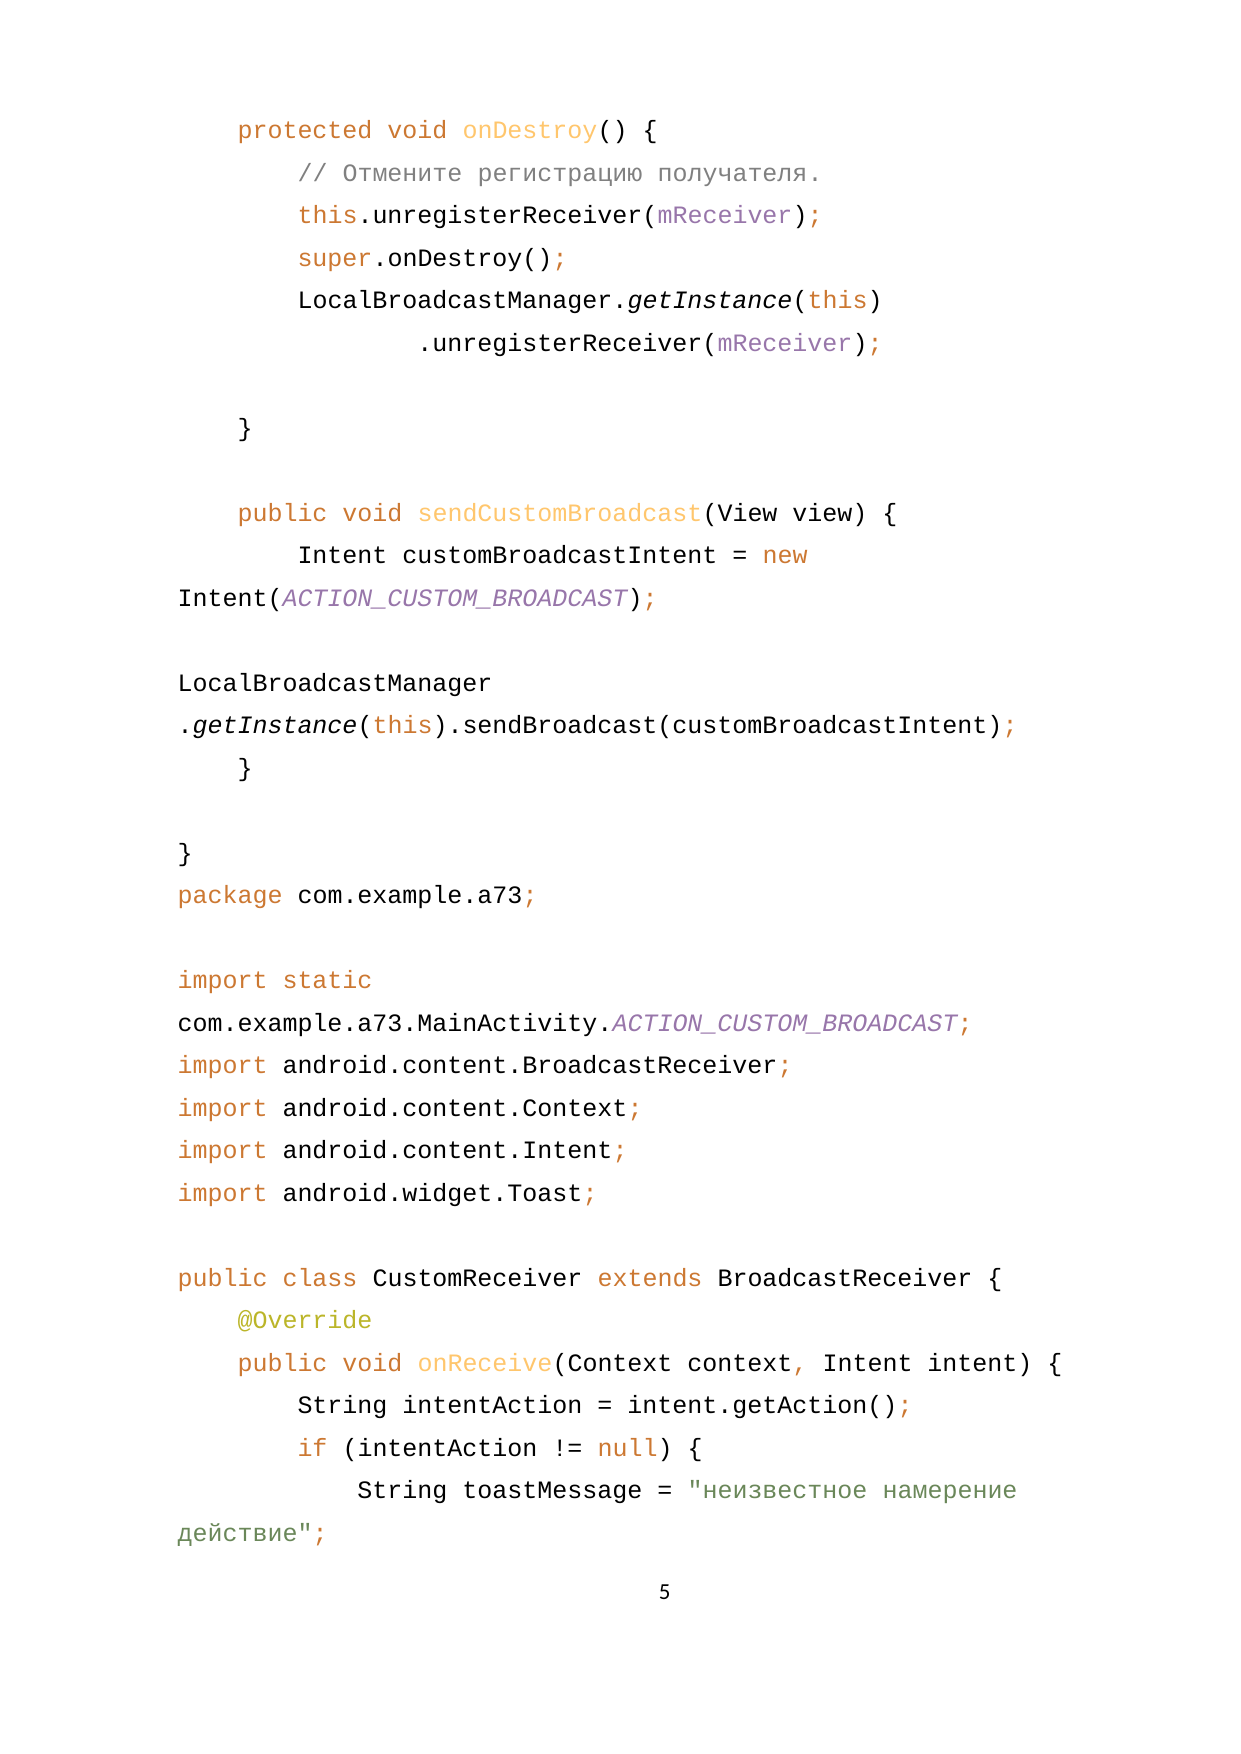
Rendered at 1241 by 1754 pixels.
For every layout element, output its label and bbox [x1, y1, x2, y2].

text [177, 883, 1152, 1549]
text [177, 118, 1152, 869]
